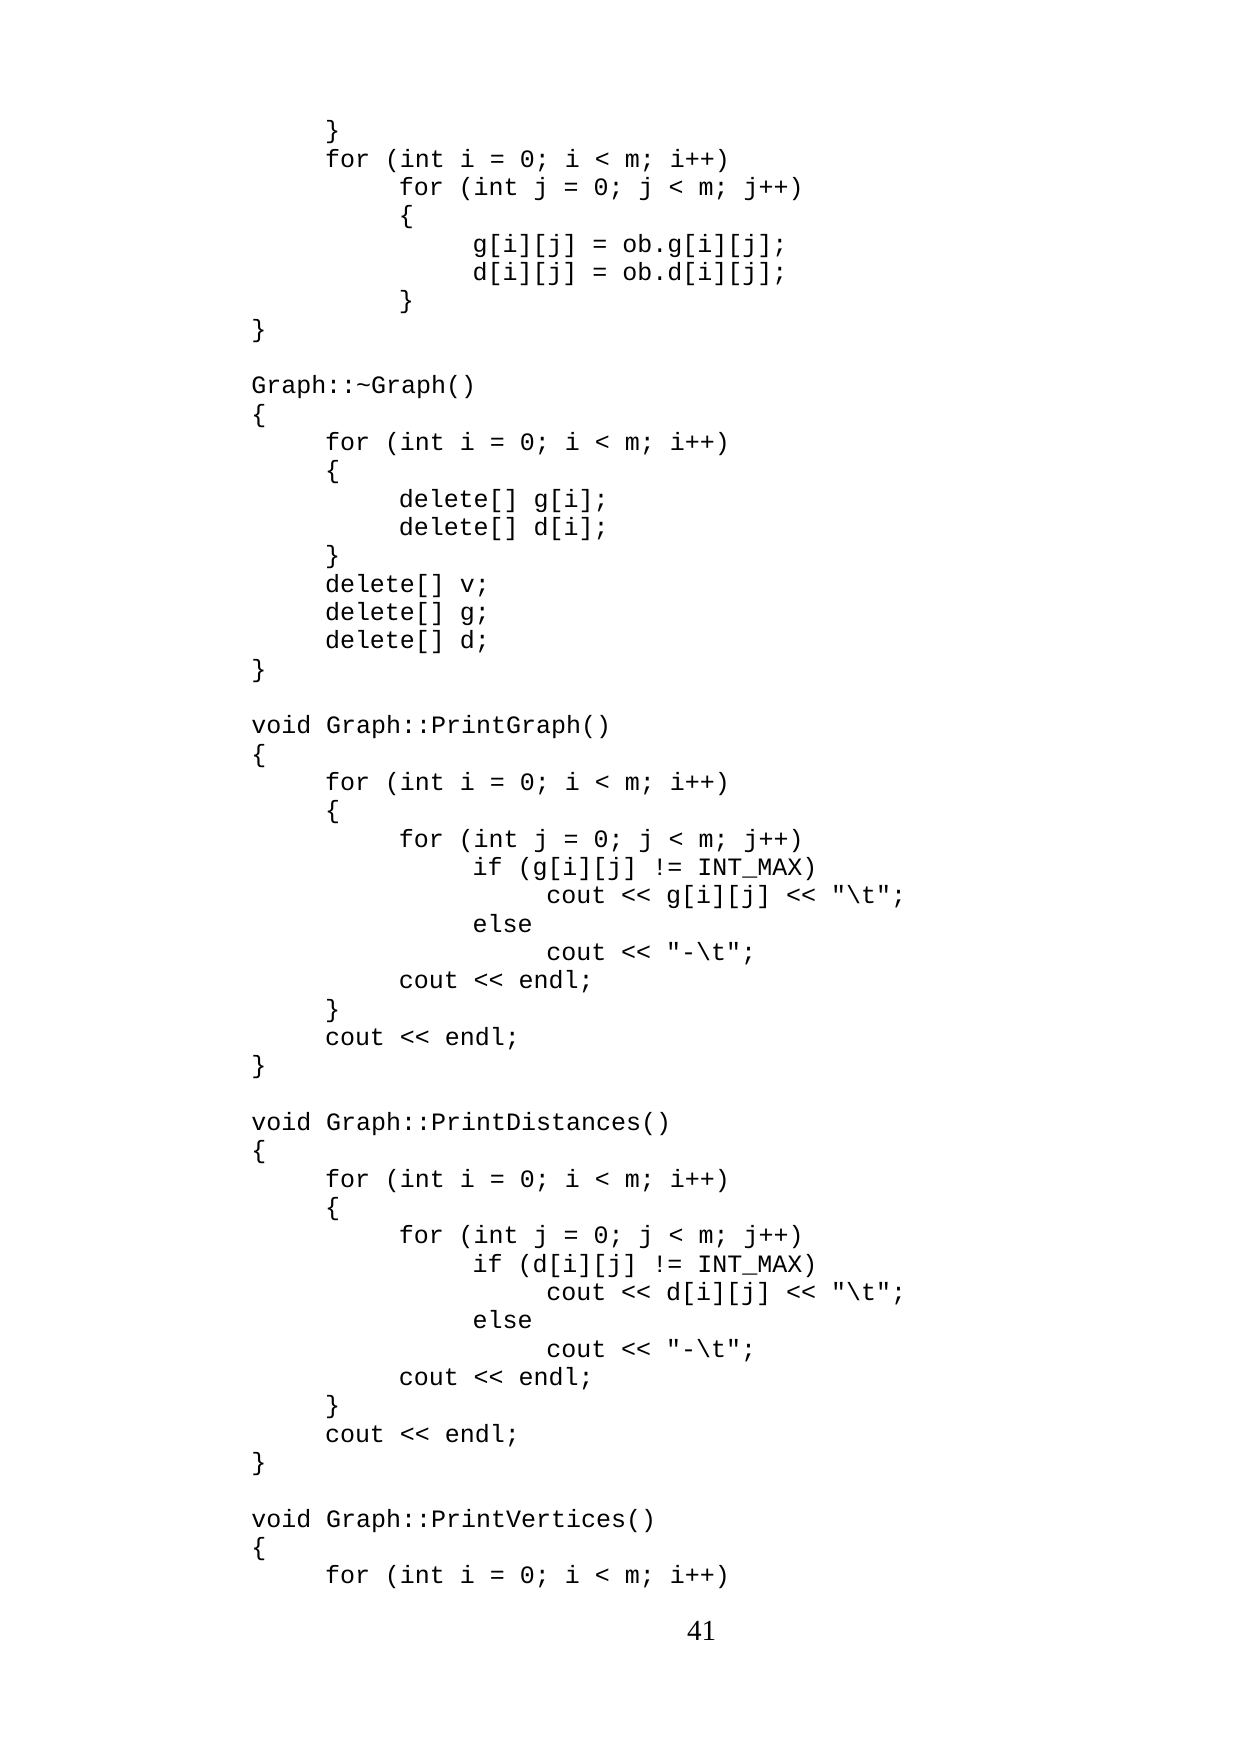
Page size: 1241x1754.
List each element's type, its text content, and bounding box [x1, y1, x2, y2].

text void Graph::PrintVertices() [251, 1506, 1152, 1535]
text } [251, 118, 1152, 146]
text delete[] v; [251, 571, 1152, 600]
text } [251, 1450, 1152, 1478]
text } [251, 656, 1152, 685]
text delete[] d; [251, 628, 1152, 656]
text for (int i = 0; i < m; i++) [251, 1563, 1152, 1591]
text } [251, 1053, 1152, 1081]
text delete[] g; [251, 600, 1152, 628]
text cout << endl; [251, 1421, 1152, 1450]
text } [251, 543, 1152, 571]
text } [251, 996, 1152, 1025]
text delete[] d[i]; [251, 515, 1152, 543]
text cout << endl; [251, 1365, 1152, 1393]
text } [251, 288, 1152, 316]
text cout << "-\t"; [251, 1336, 1152, 1365]
text for (int i = 0; i < m; i++) [251, 1166, 1152, 1195]
text else [251, 1308, 1152, 1336]
text d[i][j] = ob.d[i][j]; [251, 260, 1152, 288]
text void Graph::PrintDistances() [251, 1110, 1152, 1138]
text delete[] g[i]; [251, 486, 1152, 515]
text void Graph::PrintGraph() [251, 713, 1152, 741]
text { [251, 1195, 1152, 1223]
text { [251, 1535, 1152, 1563]
text if (d[i][j] != INT_MAX) [251, 1251, 1152, 1280]
text for (int i = 0; i < m; i++) [251, 770, 1152, 798]
text cout << "-\t"; [251, 940, 1152, 968]
text { [251, 741, 1152, 770]
text if (g[i][j] != INT_MAX) [251, 855, 1152, 883]
text cout << d[i][j] << "\t"; [251, 1280, 1152, 1308]
text for (int i = 0; i < m; i++) [251, 146, 1152, 175]
text for (int j = 0; j < m; j++) [251, 175, 1152, 203]
text { [251, 401, 1152, 430]
text { [251, 458, 1152, 486]
text } [251, 316, 1152, 345]
text g[i][j] = ob.g[i][j]; [251, 231, 1152, 260]
text else [251, 911, 1152, 940]
text for (int i = 0; i < m; i++) [251, 430, 1152, 458]
text cout << endl; [251, 1025, 1152, 1053]
text { [251, 203, 1152, 231]
text for (int j = 0; j < m; j++) [251, 1223, 1152, 1251]
text Graph::~Graph() [251, 373, 1152, 401]
text cout << g[i][j] << "\t"; [251, 883, 1152, 911]
text cout << endl; [251, 968, 1152, 996]
text } [251, 1393, 1152, 1421]
text for (int j = 0; j < m; j++) [251, 826, 1152, 855]
text { [251, 798, 1152, 826]
text { [251, 1138, 1152, 1166]
